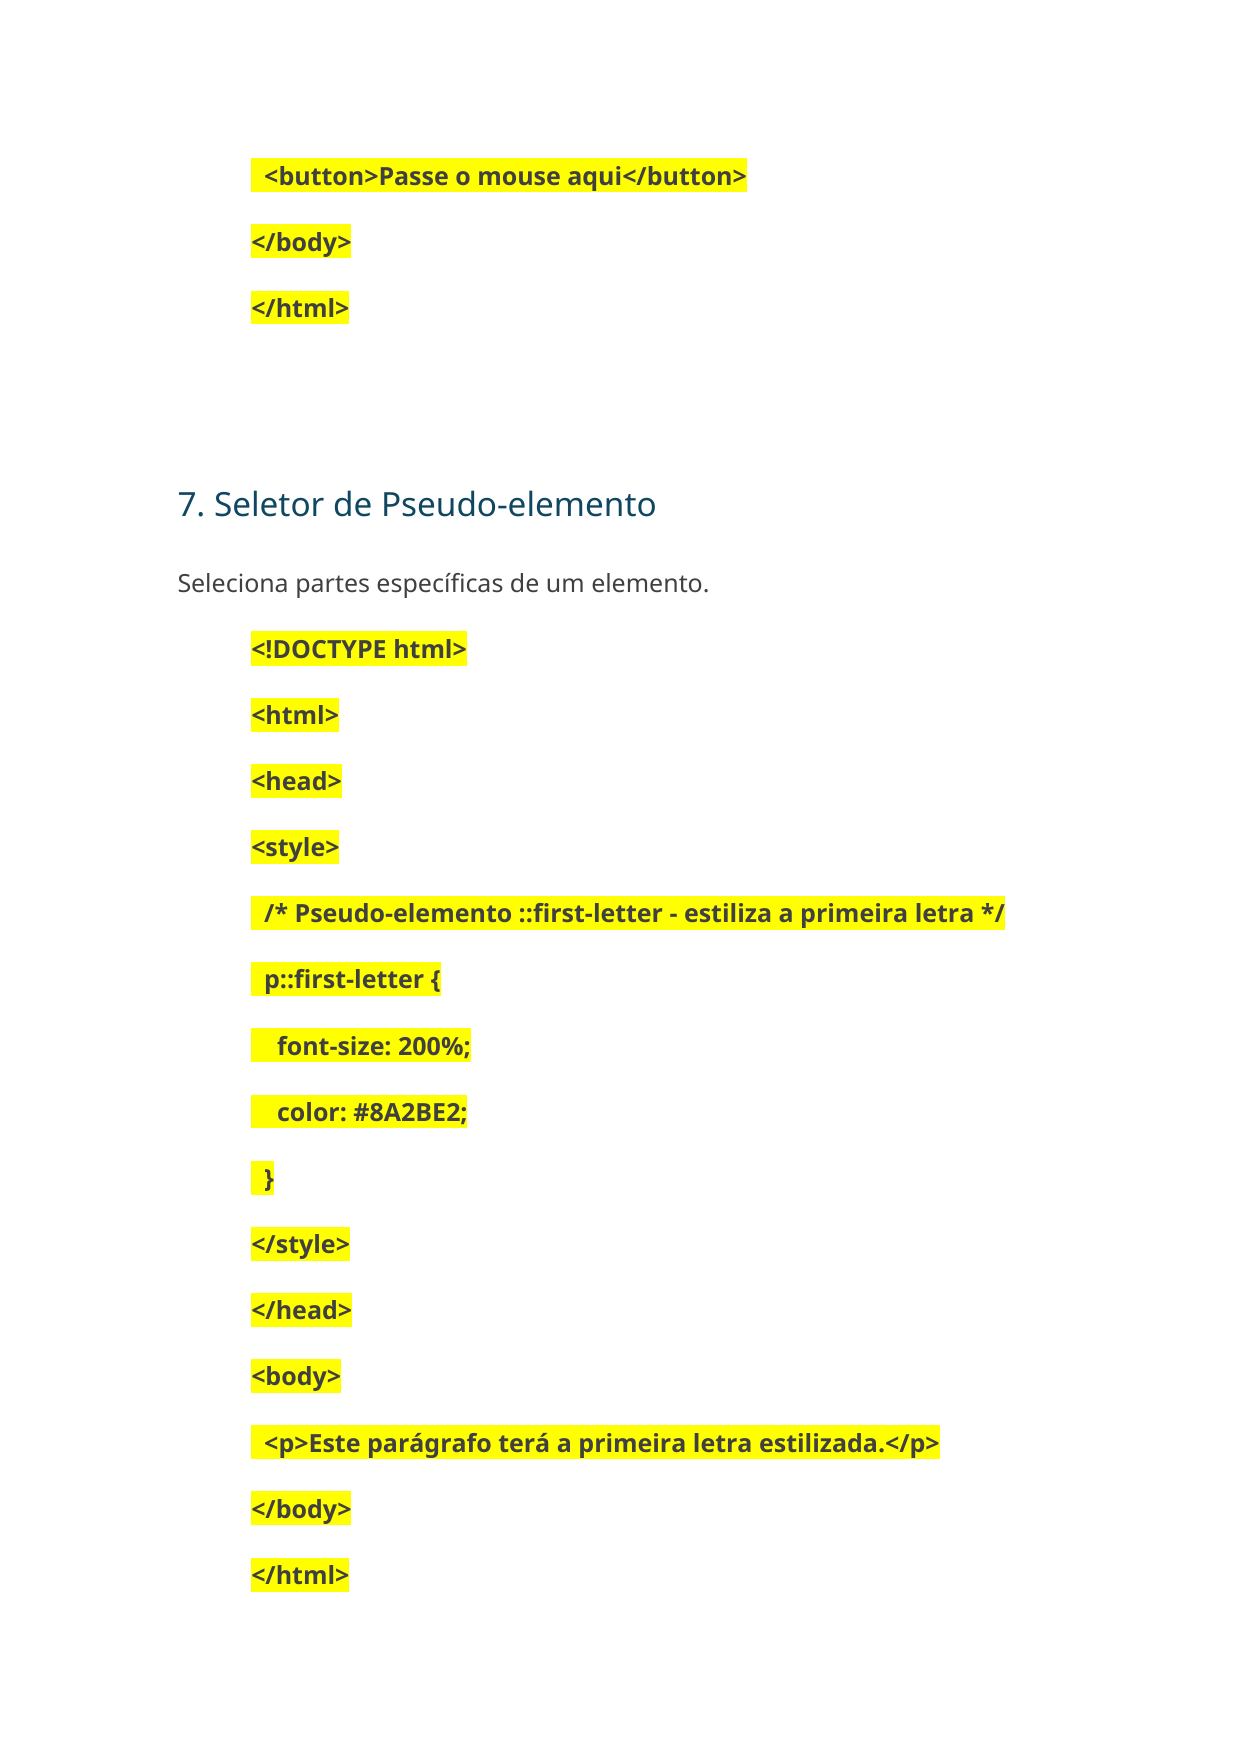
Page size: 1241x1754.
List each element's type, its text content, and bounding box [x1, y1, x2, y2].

text p::first-letter { [251, 952, 1063, 996]
text </body> [251, 1481, 1063, 1525]
text <body> [251, 1348, 1063, 1393]
text <button>Passe o mouse aqui</button> [251, 148, 1063, 192]
text font-size: 200%; [251, 1018, 1063, 1062]
text color: #8A2BE2; [251, 1084, 1063, 1128]
text </body> [251, 214, 1063, 258]
text </head> [251, 1282, 1063, 1327]
text <p>Este parágrafo terá a primeira letra estilizada.</p> [251, 1414, 1063, 1459]
text } [251, 1150, 1063, 1195]
subtitle 7. Seletor de Pseudo-elemento [177, 481, 1063, 526]
text <!DOCTYPE html> [251, 621, 1063, 666]
text </style> [251, 1216, 1063, 1261]
text <html> [251, 687, 1063, 732]
text </html> [251, 1547, 1063, 1592]
text /* Pseudo-elemento ::first-letter - estiliza a primeira letra */ [251, 885, 1063, 930]
text </html> [251, 280, 1063, 324]
text <head> [251, 753, 1063, 798]
text Seleciona partes específicas de um elemento. [177, 555, 1063, 599]
text <style> [251, 819, 1063, 864]
